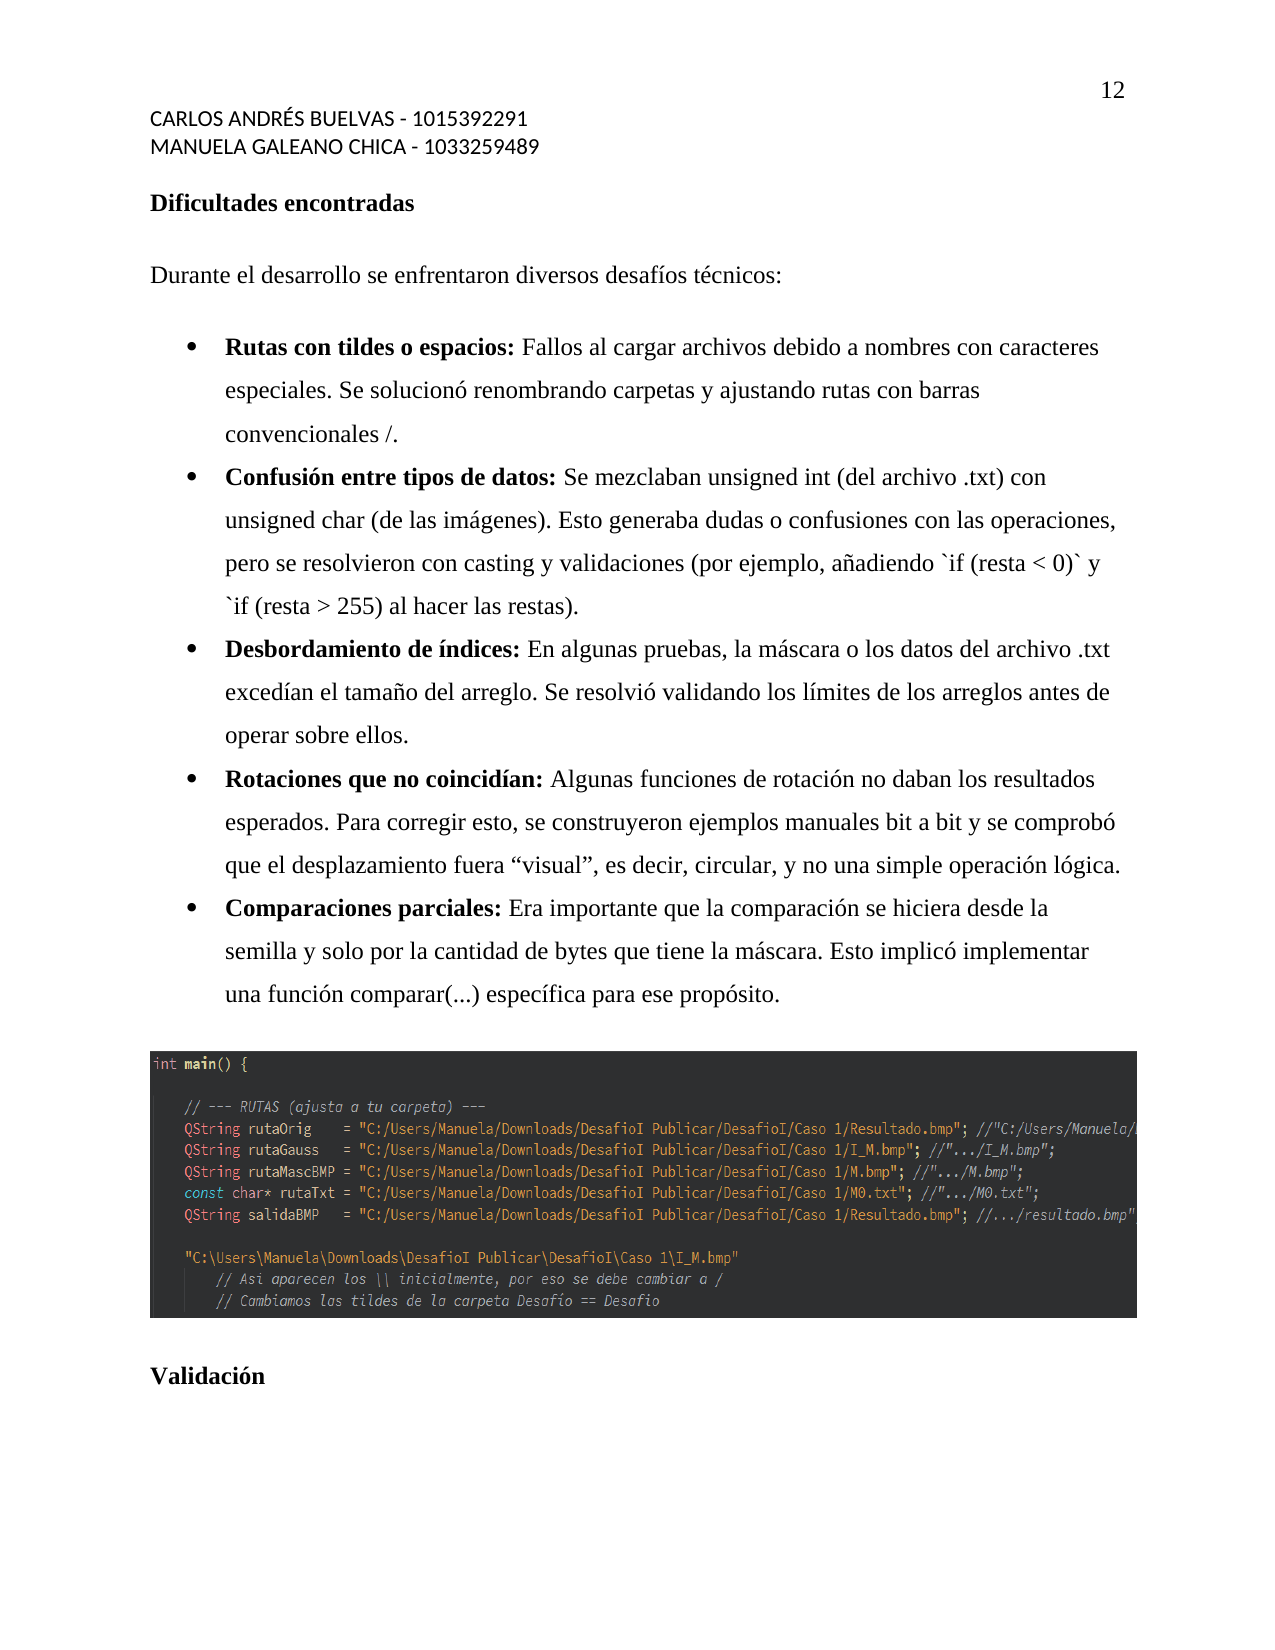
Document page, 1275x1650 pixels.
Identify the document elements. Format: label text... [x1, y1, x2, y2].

text Dificultades encontradas [150, 188, 1125, 217]
list Rotaciones que no coincidían: Algunas funciones de rotación no daban los resultados esperados. Para corregir esto, se construyeron ejemplos manuales bit a bit y se comprobó que el desplazamiento fuera “visual”, es decir, circular, y no una simple operación lógica. [187, 764, 1125, 879]
picture [150, 1051, 1137, 1318]
text Validación [150, 1361, 1125, 1390]
text Durante el desarrollo se enfrentaron diversos desafíos técnicos: [150, 260, 1125, 289]
list Confusión entre tipos de datos: Se mezclaban unsigned int (del archivo .txt) con unsigned char (de las imágenes). Esto generaba dudas o confusiones con las operaciones, pero se resolvieron con casting y validaciones (por ejemplo, añadiendo `if (resta < 0)` y `if (resta > 255) al hacer las restas). [187, 462, 1125, 620]
list Rutas con tildes o espacios: Fallos al cargar archivos debido a nombres con caracteres especiales. Se solucionó renombrando carpetas y ajustando rutas con barras convencionales /. [187, 332, 1125, 447]
list Comparaciones parciales: Era importante que la comparación se hiciera desde la semilla y solo por la cantidad de bytes que tiene la máscara. Esto implicó implementar una función comparar(...) específica para ese propósito. [187, 893, 1125, 1008]
list Desbordamiento de índices: En algunas pruebas, la máscara o los datos del archivo .txt excedían el tamaño del arreglo. Se resolvió validando los límites de los arreglos antes de operar sobre ellos. [187, 634, 1125, 749]
